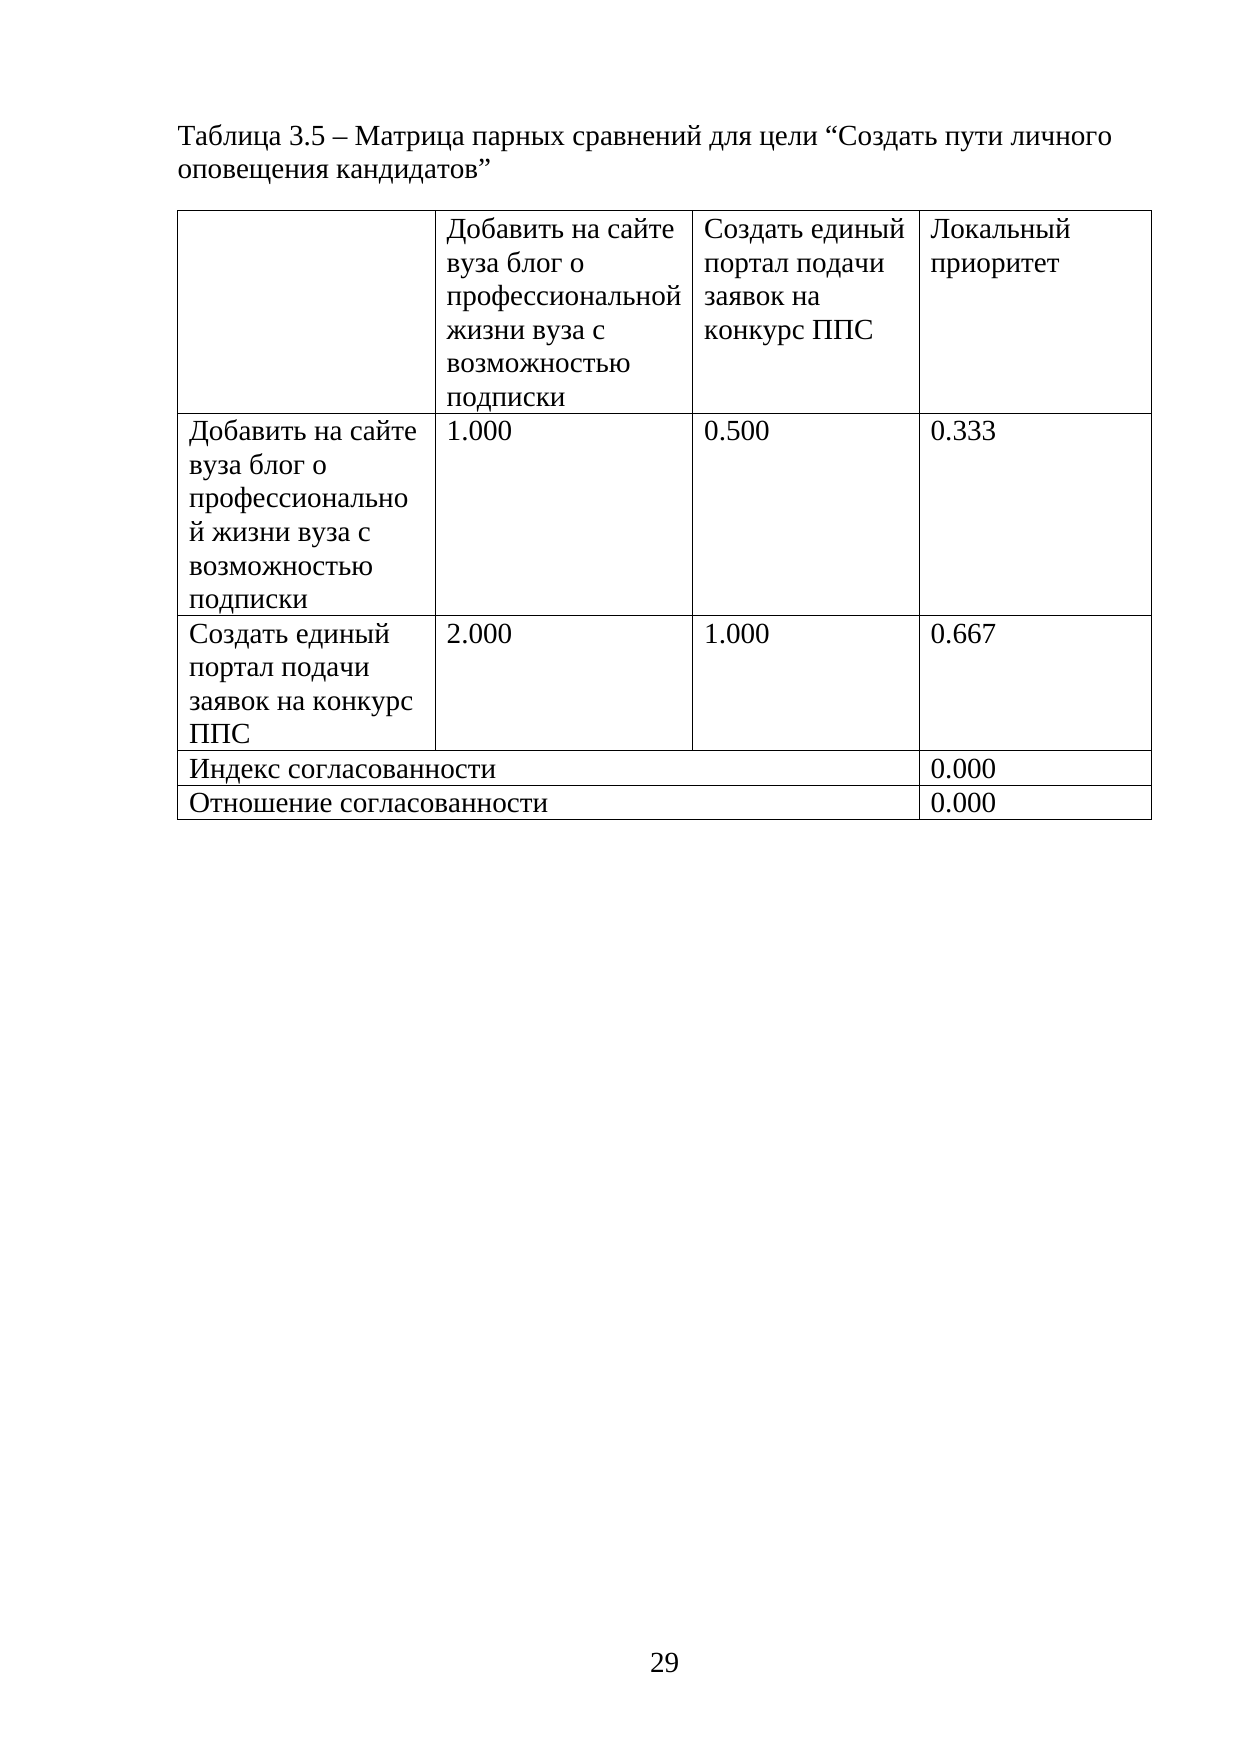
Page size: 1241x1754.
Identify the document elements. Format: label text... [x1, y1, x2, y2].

table_cell Добавить на сайте вуза блог о профессиональной жизни вуза с возможностью подписки [178, 414, 435, 615]
table_cell Индекс согласованности [178, 751, 919, 784]
table_cell 0.000 [920, 786, 1151, 819]
table_cell 1.000 [436, 414, 692, 615]
table_cell Создать единый портал подачи заявок на конкурс ППС [178, 616, 435, 750]
text Таблица 3.5 – Матрица парных сравнений для цели “Создать пути личного оповещения кандидатов” [177, 118, 1152, 185]
table_cell 0.500 [693, 414, 919, 615]
table_cell Отношение согласованности [178, 786, 919, 819]
table_header Создать единый портал подачи заявок на конкурс ППС [693, 211, 919, 412]
table_cell 0.667 [920, 616, 1151, 750]
table_cell 2.000 [436, 616, 692, 750]
table_header Добавить на сайте вуза блог о профессиональной жизни вуза с возможностью подписки [436, 211, 692, 412]
table_cell 0.000 [920, 751, 1151, 784]
table_header Локальный приоритет [920, 211, 1151, 412]
table_cell 0.333 [920, 414, 1151, 615]
table_cell 1.000 [693, 616, 919, 750]
table_header [178, 211, 435, 412]
